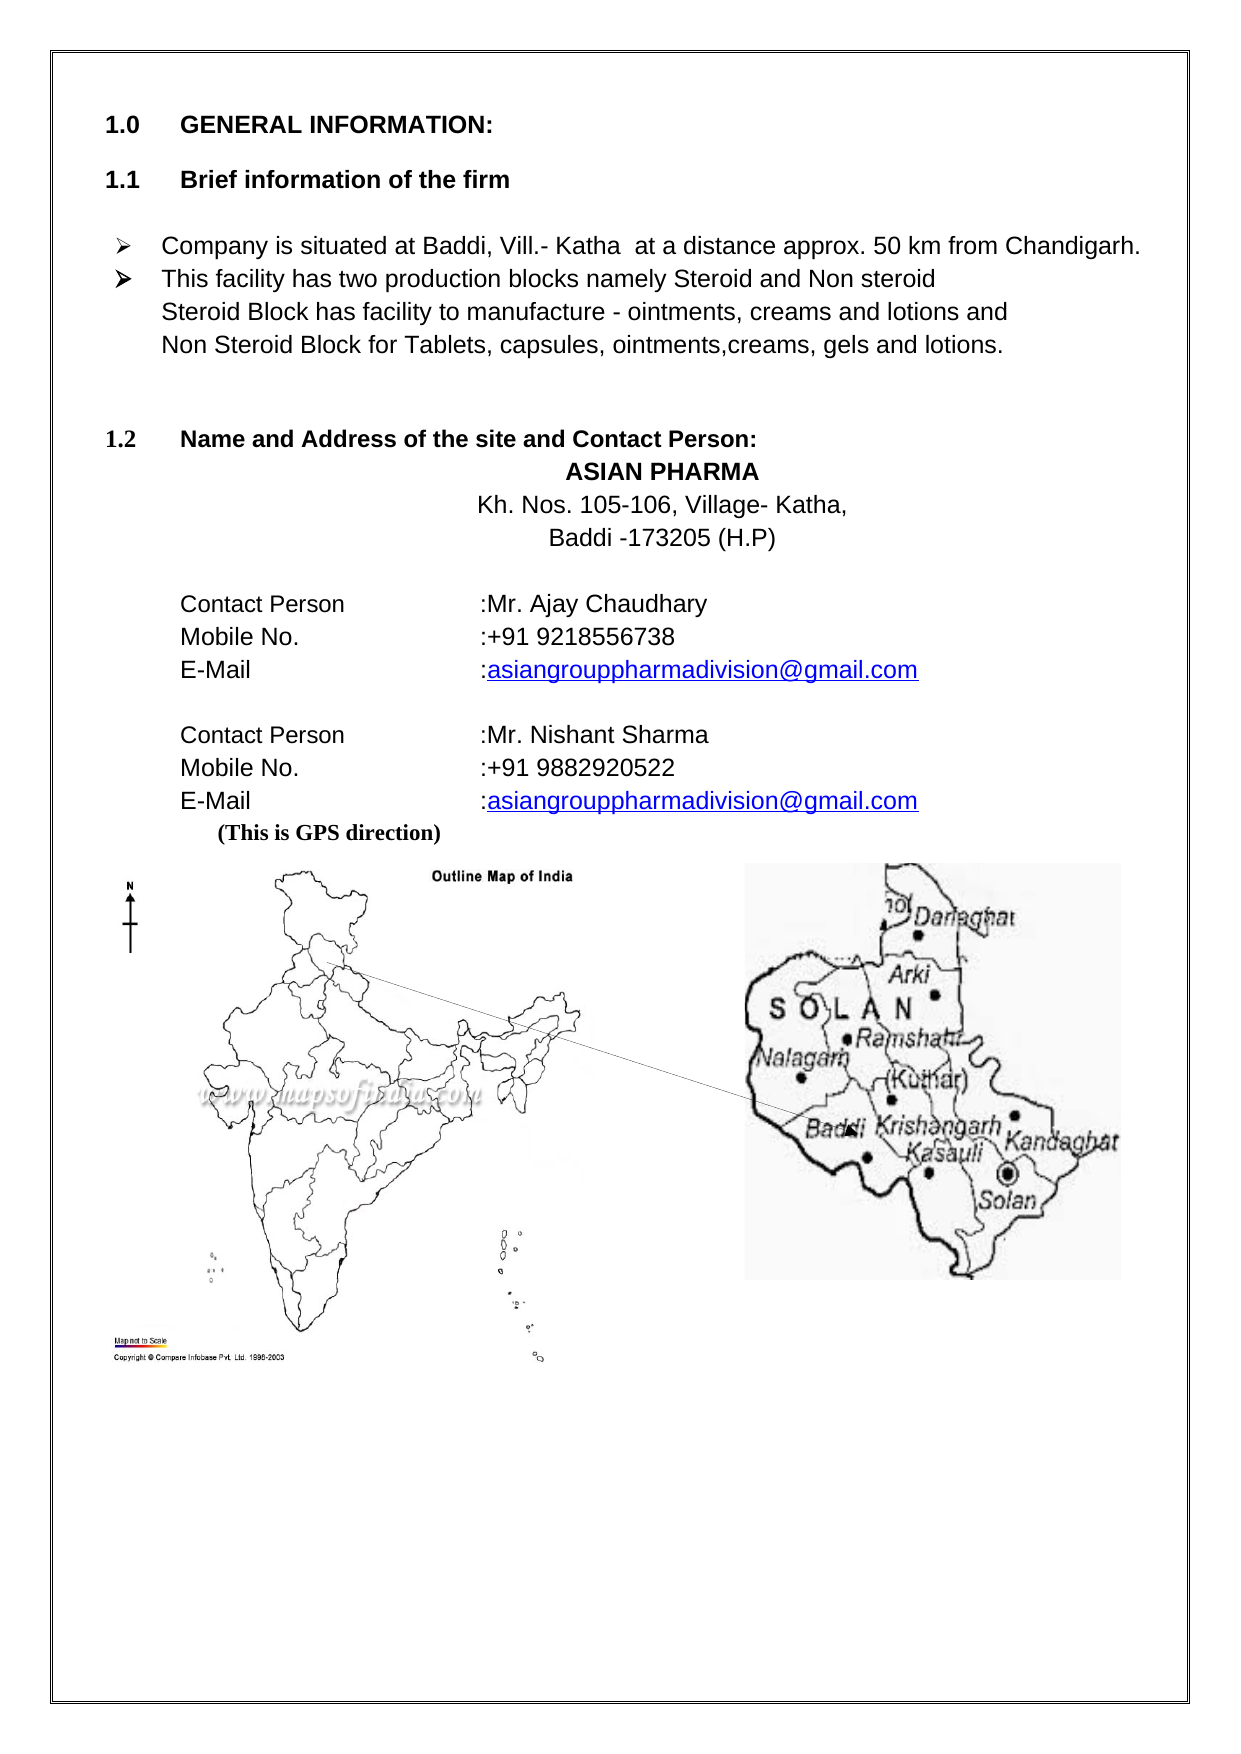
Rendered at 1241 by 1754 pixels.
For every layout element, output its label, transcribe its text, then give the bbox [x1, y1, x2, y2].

list Brief information of the firm [105, 164, 1144, 193]
list Company is situated at Baddi, Vill.- Katha at a distance approx. 50 km from Chandigarh. [114, 231, 1144, 259]
text Mobile No. :+91 9882920522 [180, 753, 1144, 781]
list Name and Address of the site and Contact Person: [105, 424, 1144, 453]
list GENERAL INFORMATION: [105, 109, 1144, 138]
text (This is GPS direction) [217, 819, 1135, 845]
text Mobile No. :+91 9218556738 [180, 622, 1144, 651]
picture [111, 862, 596, 1365]
list Kh. Nos. 105-106, Village- Katha, [180, 490, 1144, 519]
list This facility has two production blocks namely Steroid and Non steroid Steroid Block has facility to manufacture - ointments, creams and lotions and Non Steroid Block for Tablets, capsules, ointments,creams, gels and lotions. [114, 264, 1144, 358]
picture [744, 863, 1121, 1280]
text Contact Person :Mr. Ajay Chaudhary [180, 589, 1144, 618]
list Baddi -173205 (H.P) [180, 523, 1144, 552]
text E-Mail :asiangrouppharmadivision@gmail.com [180, 786, 1144, 814]
text E-Mail :asiangrouppharmadivision@gmail.com [180, 655, 1144, 684]
text Contact Person :Mr. Nishant Sharma [180, 720, 1144, 748]
list ASIAN PHARMA [180, 457, 1144, 486]
